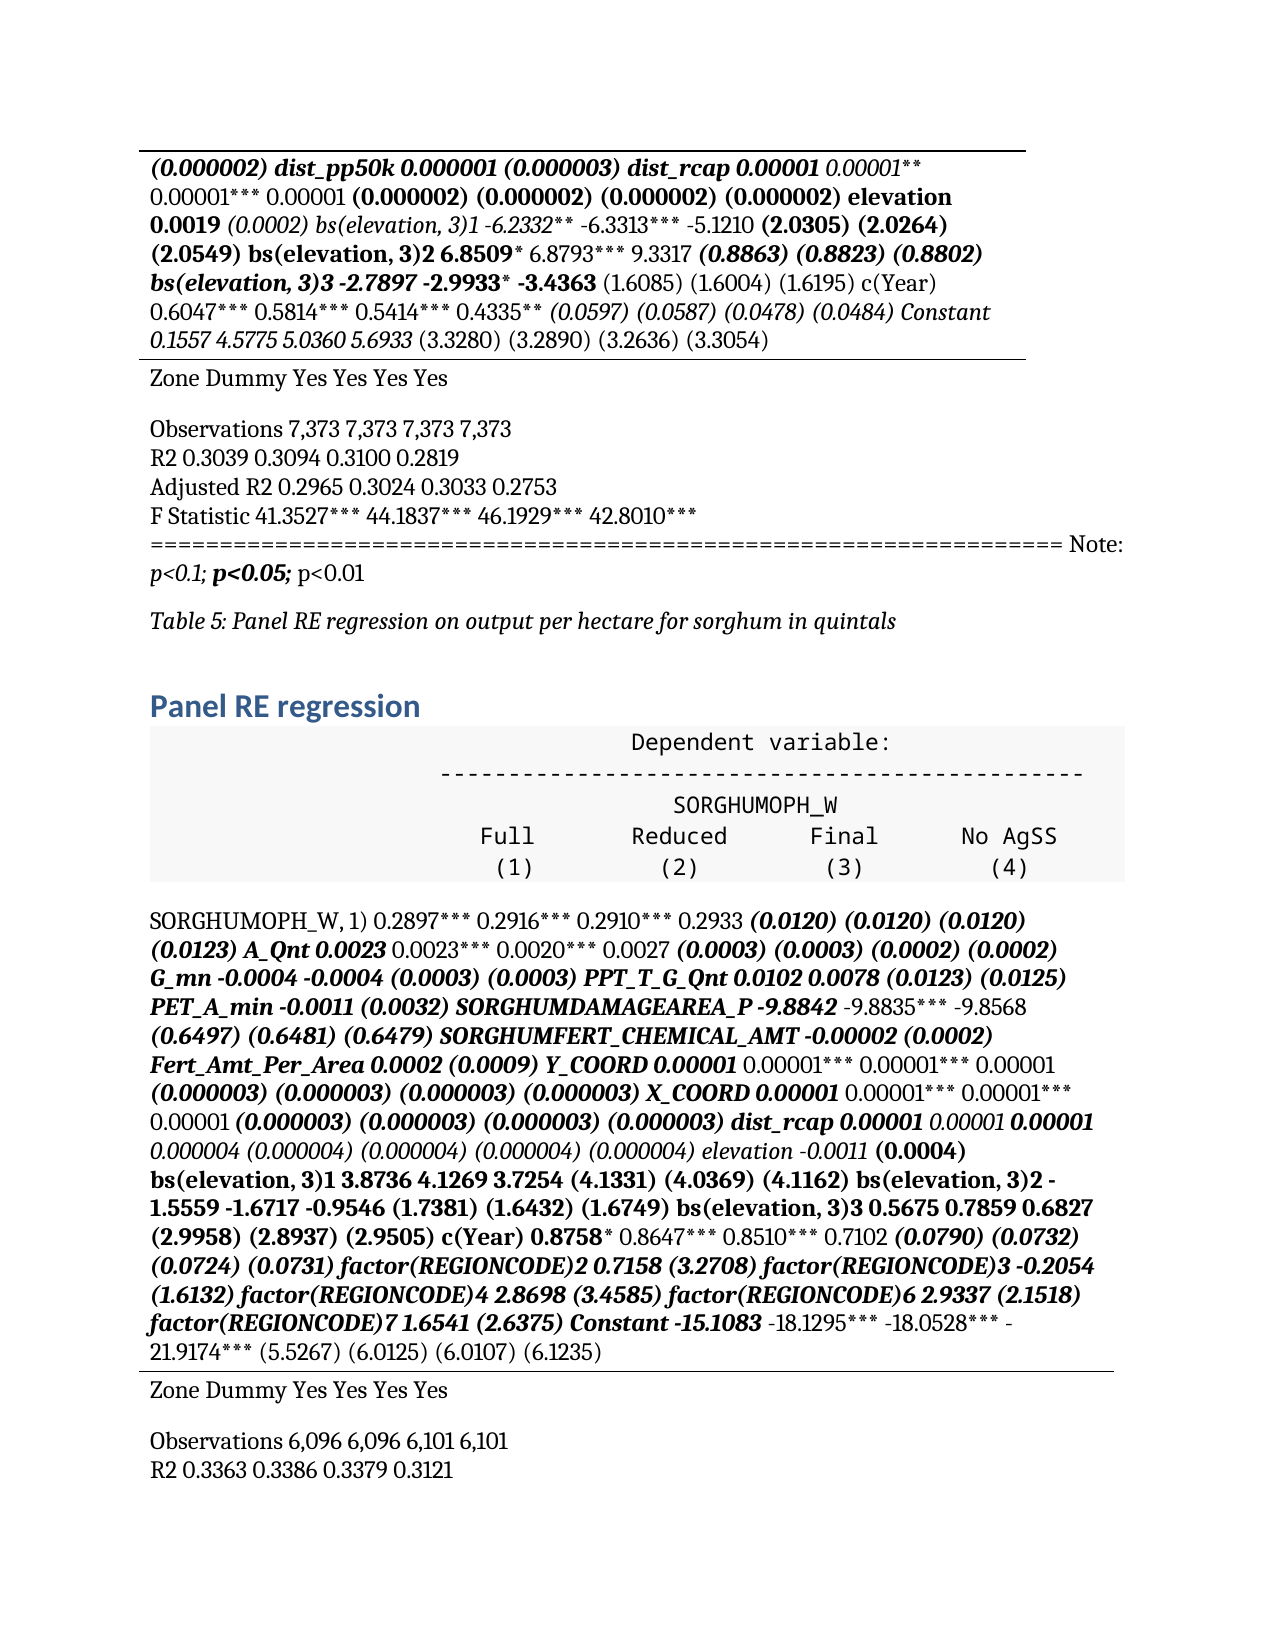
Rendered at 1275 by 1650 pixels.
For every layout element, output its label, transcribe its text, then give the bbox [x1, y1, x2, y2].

text Observations 7,373 7,373 7,373 7,373 R2 0.3039 0.3094 0.3100 0.2819 Adjusted R2 0.2965 0.3024 0.3033 0.2753 F Statistic 41.3527*** 44.1837*** 46.1929*** 42.8010*** ================================================================== Note: p<0.1; p<0.05; p<0.01 [150, 415, 1125, 588]
table_cell Zone Dummy Yes Yes Yes Yes [139, 360, 1026, 397]
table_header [139, 152, 1026, 359]
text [150, 1427, 1125, 1485]
text Dependent variable: ----------------------------------------------- SORGHUMOPH_W Full Reduced Final No AgSS (1) (2) (3) (4) [150, 726, 1125, 882]
text Table 5: Panel RE regression on output per hectare for sorghum in quintals [150, 607, 1125, 635]
subtitle Panel RE regression [150, 685, 1125, 726]
table_header SORGHUMOPH_W, 1) 0.2897*** 0.2916*** 0.2910*** 0.2933 (0.0120) (0.0120) (0.0120) (0.0123) A_Qnt 0.0023 0.0023*** 0.0020*** 0.0027 (0.0003) (0.0003) (0.0002) (0.0002) G_mn -0.0004 -0.0004 (0.0003) (0.0003) PPT_T_G_Qnt 0.0102 0.0078 (0.0123) (0.0125) PET_A_min -0.0011 (0.0032) SORGHUMDAMAGEAREA_P -9.8842 -9.8835*** -9.8568 (0.6497) (0.6481) (0.6479) SORGHUMFERT_CHEMICAL_AMT -0.00002 (0.0002) Fert_Amt_Per_Area 0.0002 (0.0009) Y_COORD 0.00001 0.00001*** 0.00001*** 0.00001 (0.000003) (0.000003) (0.000003) (0.000003) X_COORD 0.00001 0.00001*** 0.00001*** 0.00001 (0.000003) (0.000003) (0.000003) (0.000003) dist_rcap 0.00001 0.00001 0.00001 0.000004 (0.000004) (0.000004) (0.000004) (0.000004) elevation -0.0011 (0.0004) bs(elevation, 3)1 3.8736 4.1269 3.7254 (4.1331) (4.0369) (4.1162) bs(elevation, 3)2 -1.5559 -1.6717 -0.9546 (1.7381) (1.6432) (1.6749) bs(elevation, 3)3 0.5675 0.7859 0.6827 (2.9958) (2.8937) (2.9505) c(Year) 0.8758* 0.8647*** 0.8510*** 0.7102 (0.0790) (0.0732) (0.0724) (0.0731) factor(REGIONCODE)2 0.7158 (3.2708) factor(REGIONCODE)3 -0.2054 (1.6132) factor(REGIONCODE)4 2.8698 (3.4585) factor(REGIONCODE)6 2.9337 (2.1518) factor(REGIONCODE)7 1.6541 (2.6375) Constant -15.1083 -18.1295*** -18.0528*** -21.9174*** (5.5267) (6.0125) (6.0107) (6.1235) [139, 903, 1114, 1371]
table_cell Zone Dummy Yes Yes Yes Yes [139, 1372, 1114, 1408]
